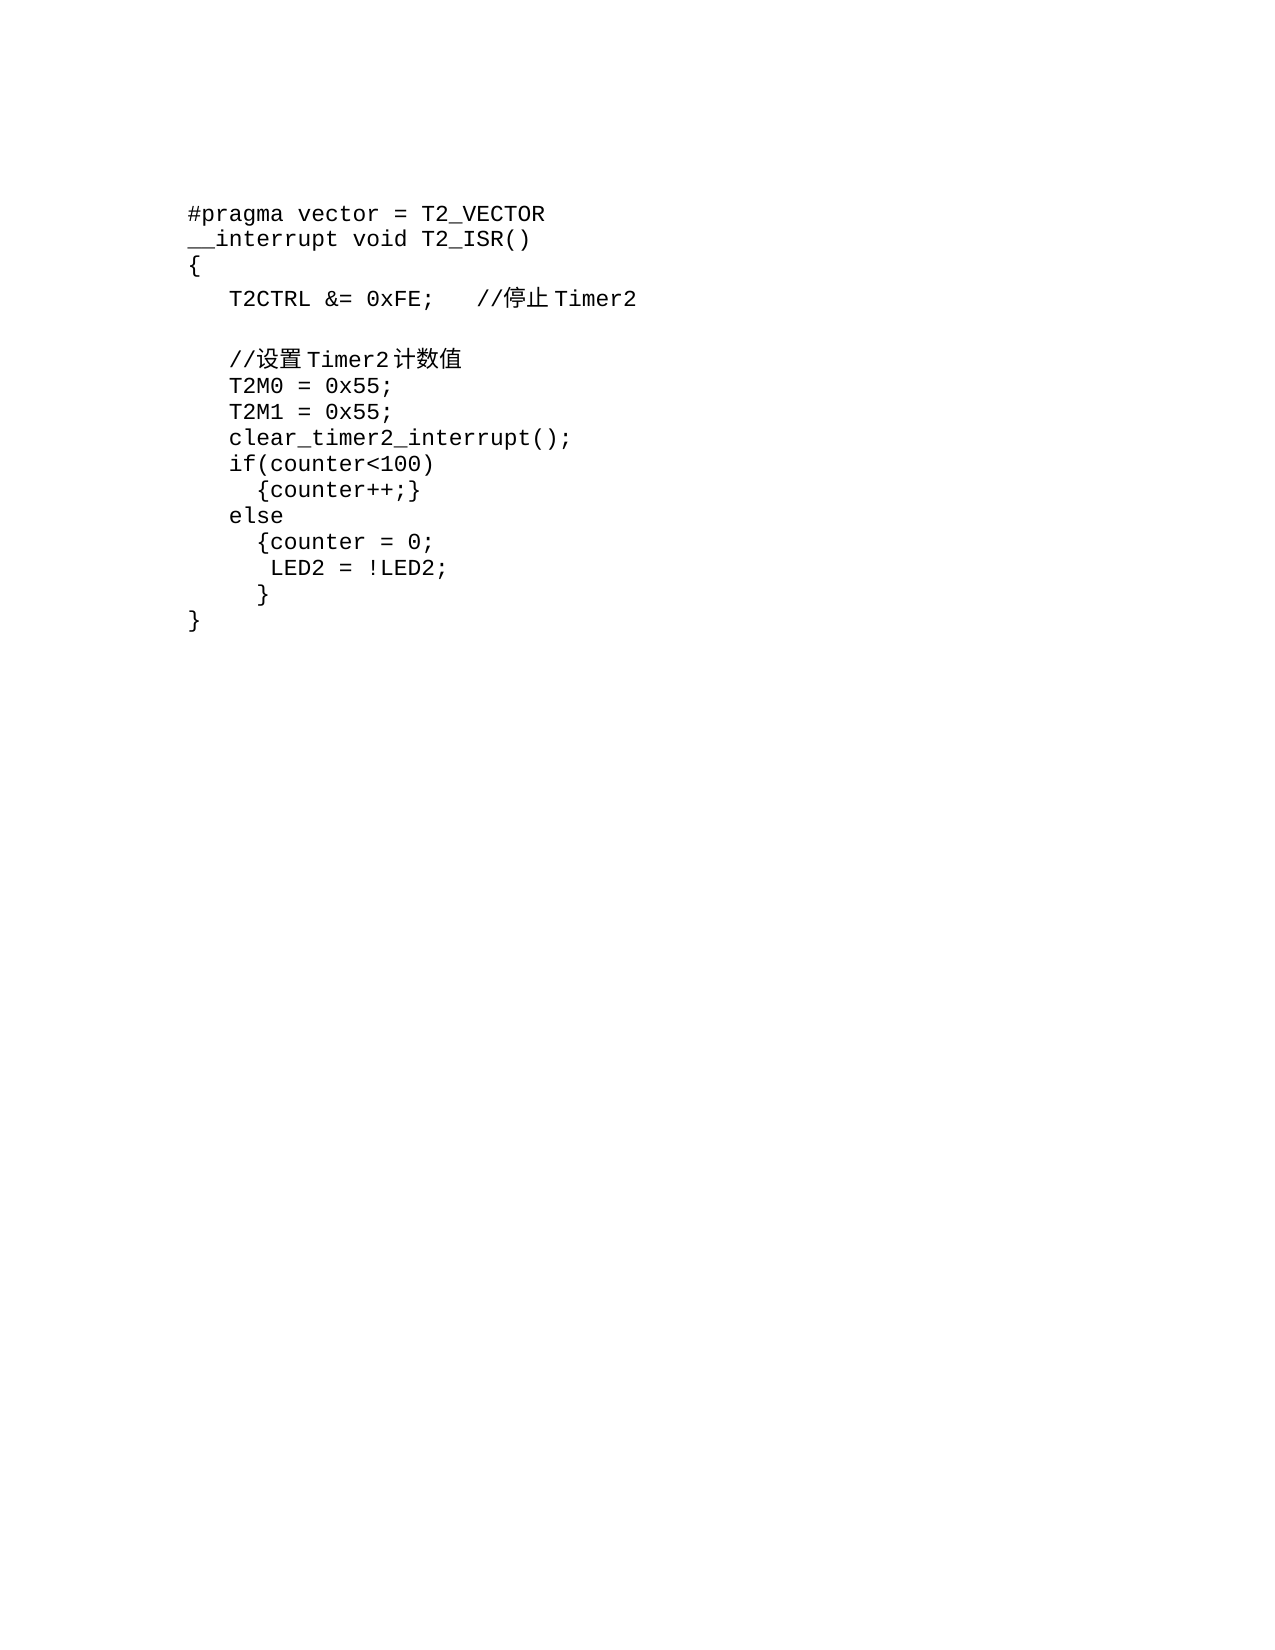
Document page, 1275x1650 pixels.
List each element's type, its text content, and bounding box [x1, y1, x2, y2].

text { [187, 254, 1087, 280]
text else [187, 504, 1087, 530]
text } [187, 582, 1087, 608]
text {counter++;} [187, 478, 1087, 504]
text clear_timer2_interrupt(); [187, 426, 1087, 452]
text LED2 = !LED2; [187, 556, 1087, 582]
text T2M1 = 0x55; [187, 401, 1087, 426]
text //设置Timer2计数值 [187, 341, 1087, 374]
text #pragma vector = T2_VECTOR [187, 202, 1087, 228]
text T2CTRL &= 0xFE; //停止Timer2 [187, 280, 1087, 313]
text T2M0 = 0x55; [187, 374, 1087, 401]
text } [187, 608, 1087, 634]
text if(counter<100) [187, 452, 1087, 478]
text __interrupt void T2_ISR() [187, 228, 1087, 254]
text {counter = 0; [187, 530, 1087, 556]
